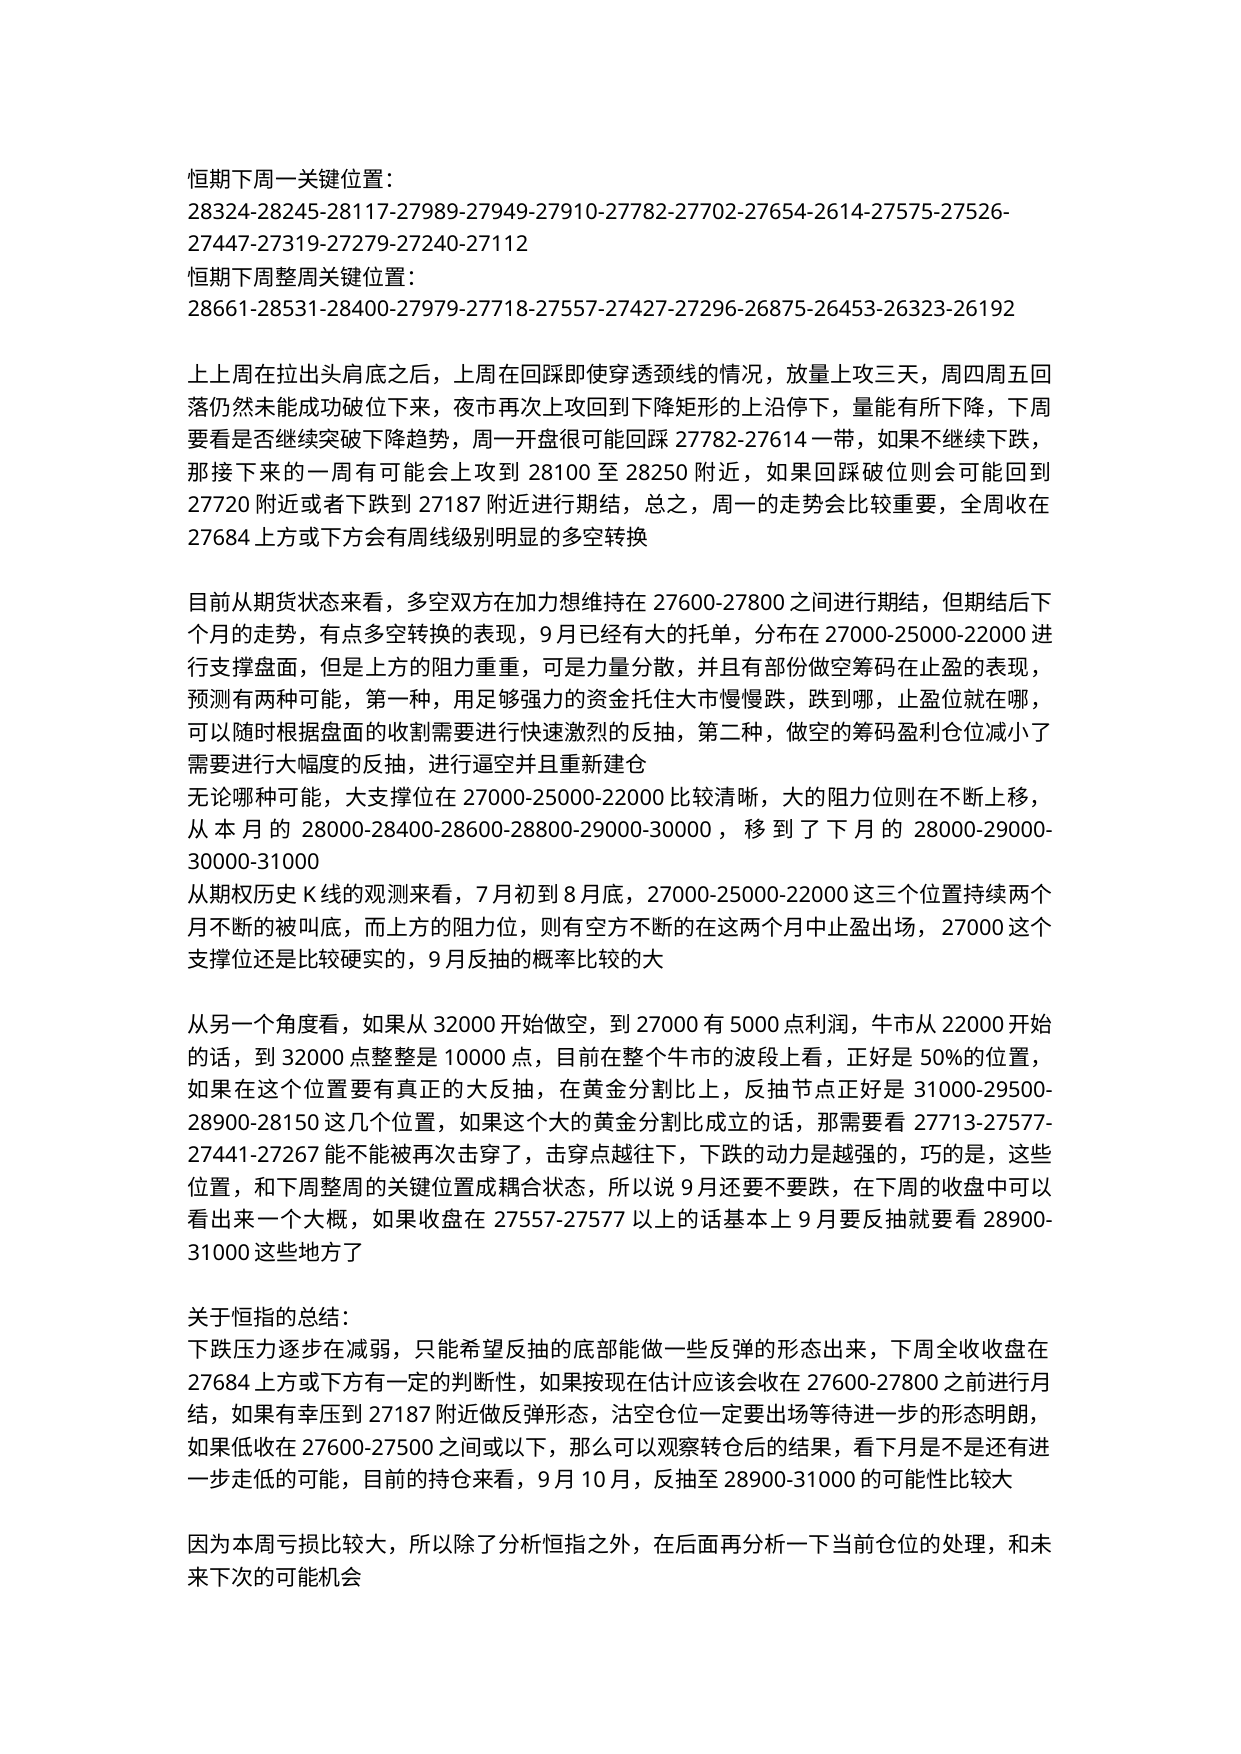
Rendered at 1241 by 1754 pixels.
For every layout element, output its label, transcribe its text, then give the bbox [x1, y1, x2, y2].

text 恒期下周整周关键位置： [187, 259, 1053, 292]
text 关于恒指的总结： [187, 1299, 1053, 1332]
text 恒期下周一关键位置： [187, 162, 1053, 194]
text 无论哪种可能，大支撑位在27000-25000-22000比较清晰，大的阻力位则在不断上移，从本月的28000-28400-28600-28800-29000-30000，移到了下月的28000-29000-30000-31000 [187, 779, 1053, 877]
text 因为本周亏损比较大，所以除了分析恒指之外，在后面再分析一下当前仓位的处理，和未来下次的可能机会 [187, 1527, 1053, 1592]
text 28661-28531-28400-27979-27718-27557-27427-27296-26875-26453-26323-26192 [187, 292, 1053, 324]
text 从期权历史K线的观测来看，7月初到8月底，27000-25000-22000这三个位置持续两个月不断的被叫底，而上方的阻力位，则有空方不断的在这两个月中止盈出场，27000这个支撑位还是比较硬实的，9月反抽的概率比较的大 [187, 877, 1053, 974]
text 从另一个角度看，如果从32000开始做空，到27000有5000点利润，牛市从22000开始的话，到32000点整整是10000点，目前在整个牛市的波段上看，正好是50%的位置，如果在这个位置要有真正的大反抽，在黄金分割比上，反抽节点正好是31000-29500-28900-28150这几个位置，如果这个大的黄金分割比成立的话，那需要看27713-27577-27441-27267能不能被再次击穿了，击穿点越往下，下跌的动力是越强的，巧的是，这些位置，和下周整周的关键位置成耦合状态，所以说9月还要不要跌，在下周的收盘中可以看出来一个大概，如果收盘在27557-27577以上的话基本上9月要反抽就要看28900-31000这些地方了 [187, 1007, 1053, 1267]
text 28324-28245-28117-27989-27949-27910-27782-27702-27654-2614-27575-27526-27447-27319-27279-27240-27112 [187, 194, 1053, 259]
text 目前从期货状态来看，多空双方在加力想维持在27600-27800之间进行期结，但期结后下个月的走势，有点多空转换的表现，9月已经有大的托单，分布在27000-25000-22000进行支撑盘面，但是上方的阻力重重，可是力量分散，并且有部份做空筹码在止盈的表现，预测有两种可能，第一种，用足够强力的资金托住大市慢慢跌，跌到哪，止盈位就在哪，可以随时根据盘面的收割需要进行快速激烈的反抽，第二种，做空的筹码盈利仓位减小了，需要进行大幅度的反抽，进行逼空并且重新建仓 [187, 584, 1053, 779]
text 上上周在拉出头肩底之后，上周在回踩即使穿透颈线的情况，放量上攻三天，周四周五回落仍然未能成功破位下来，夜市再次上攻回到下降矩形的上沿停下，量能有所下降，下周要看是否继续突破下降趋势，周一开盘很可能回踩27782-27614一带，如果不继续下跌，那接下来的一周有可能会上攻到28100至28250附近，如果回踩破位则会可能回到27720附近或者下跌到27187附近进行期结，总之，周一的走势会比较重要，全周收在27684上方或下方会有周线级别明显的多空转换 [187, 357, 1053, 552]
text 下跌压力逐步在减弱，只能希望反抽的底部能做一些反弹的形态出来，下周全收收盘在27684上方或下方有一定的判断性，如果按现在估计应该会收在27600-27800之前进行月结，如果有幸压到27187附近做反弹形态，沽空仓位一定要出场等待进一步的形态明朗，如果低收在27600-27500之间或以下，那么可以观察转仓后的结果，看下月是不是还有进一步走低的可能，目前的持仓来看，9月10月，反抽至28900-31000的可能性比较大 [187, 1332, 1053, 1494]
